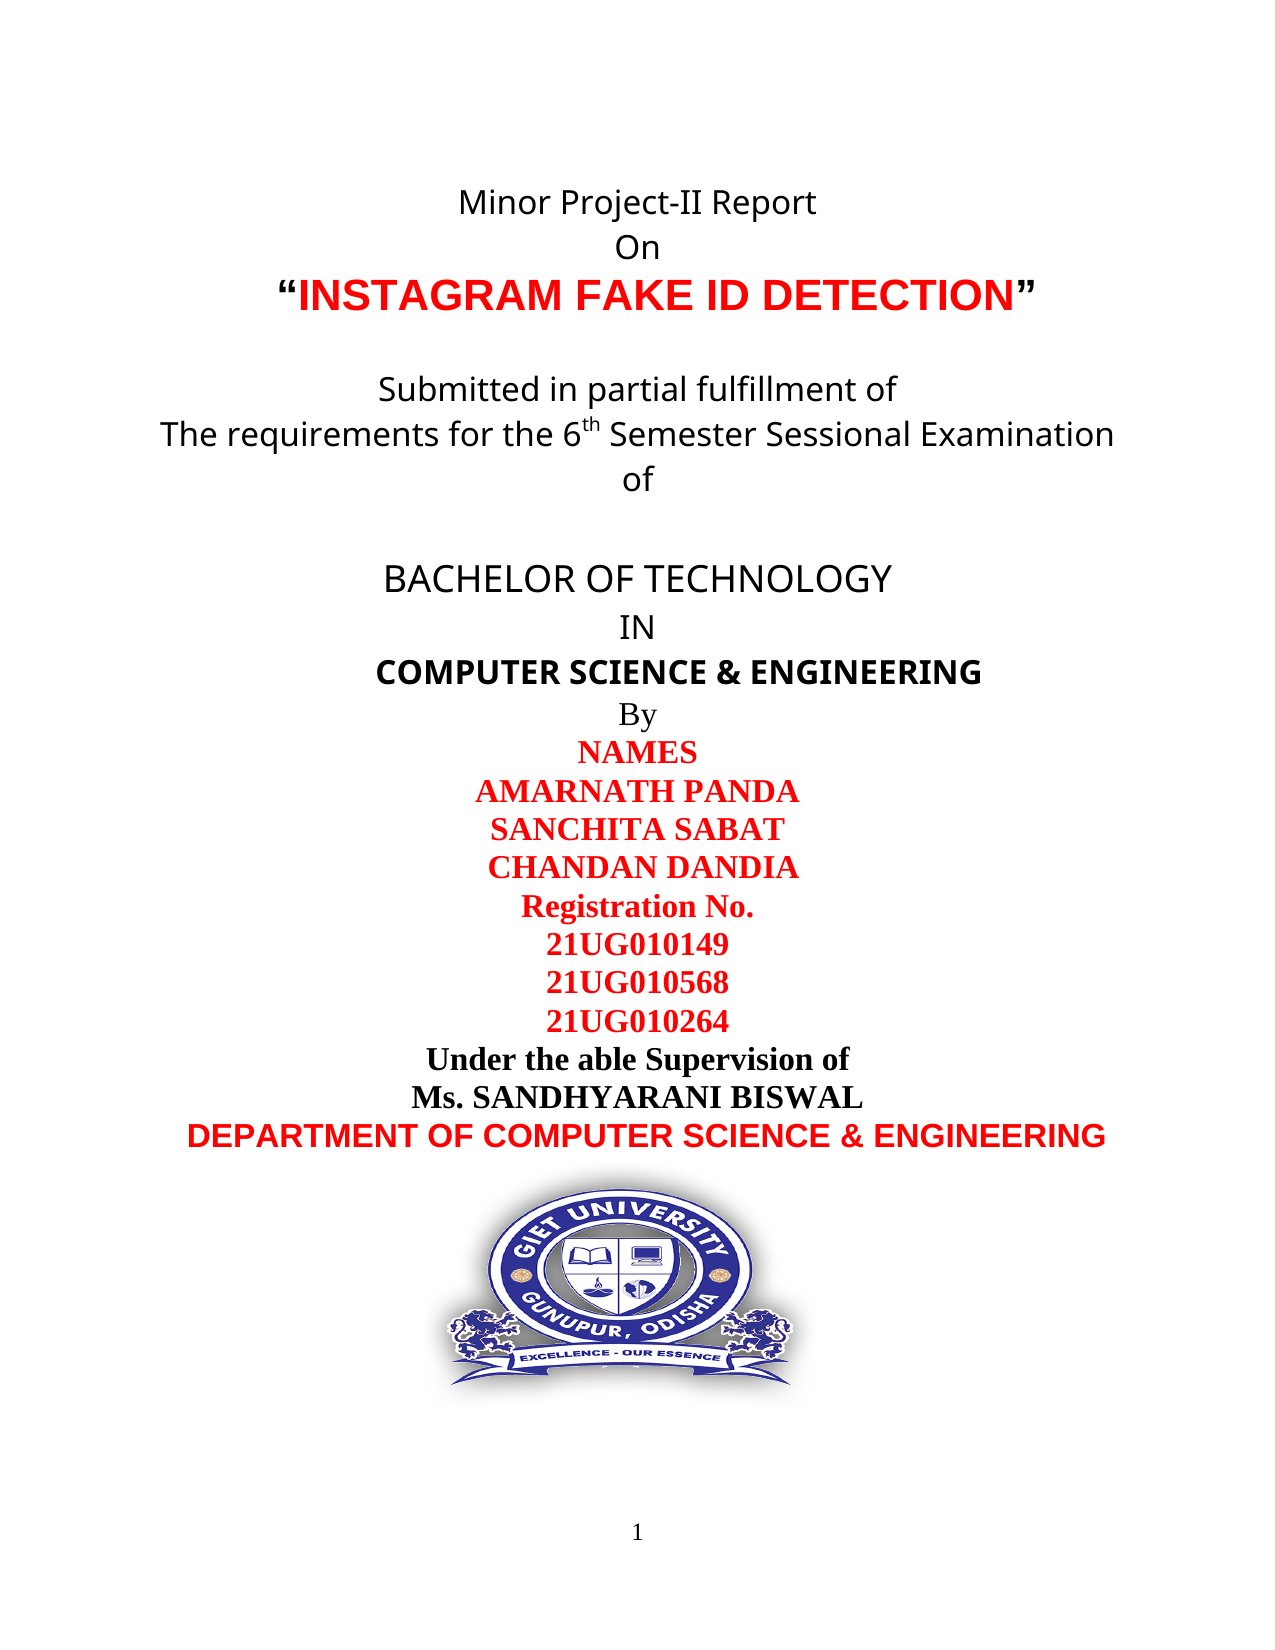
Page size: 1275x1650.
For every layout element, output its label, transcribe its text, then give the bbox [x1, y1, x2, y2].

text On [150, 224, 1125, 269]
text BACHELOR OF TECHNOLOGY [150, 553, 1125, 604]
text DEPARTMENT OF COMPUTER SCIENCE & ENGINEERING [150, 1116, 1125, 1154]
text AMARNATH PANDA [150, 771, 1125, 809]
text Submitted in partial fulfillment of [150, 365, 1125, 411]
text CHANDAN DANDIA [150, 848, 1125, 886]
text Ms. SANDHYARANI BISWAL [150, 1078, 1125, 1116]
text SANCHITA SABAT [150, 809, 1125, 848]
text COMPUTER SCIENCE & ENGINEERING [150, 649, 1125, 694]
text Registration No. [150, 886, 1125, 924]
picture [435, 1181, 808, 1391]
text IN [150, 604, 1125, 649]
text 21UG010568 [150, 963, 1125, 1001]
text Minor Project-II Report [150, 179, 1125, 224]
text 21UG010264 [150, 1001, 1125, 1039]
text By [150, 694, 1125, 733]
text NAMES [150, 733, 1125, 771]
text “INSTAGRAM FAKE ID DETECTION” [150, 269, 1162, 320]
text The requirements for the 6th Semester Sessional Examination of [150, 411, 1125, 502]
text Under the able Supervision of [150, 1039, 1125, 1078]
text 21UG010149 [150, 924, 1125, 963]
